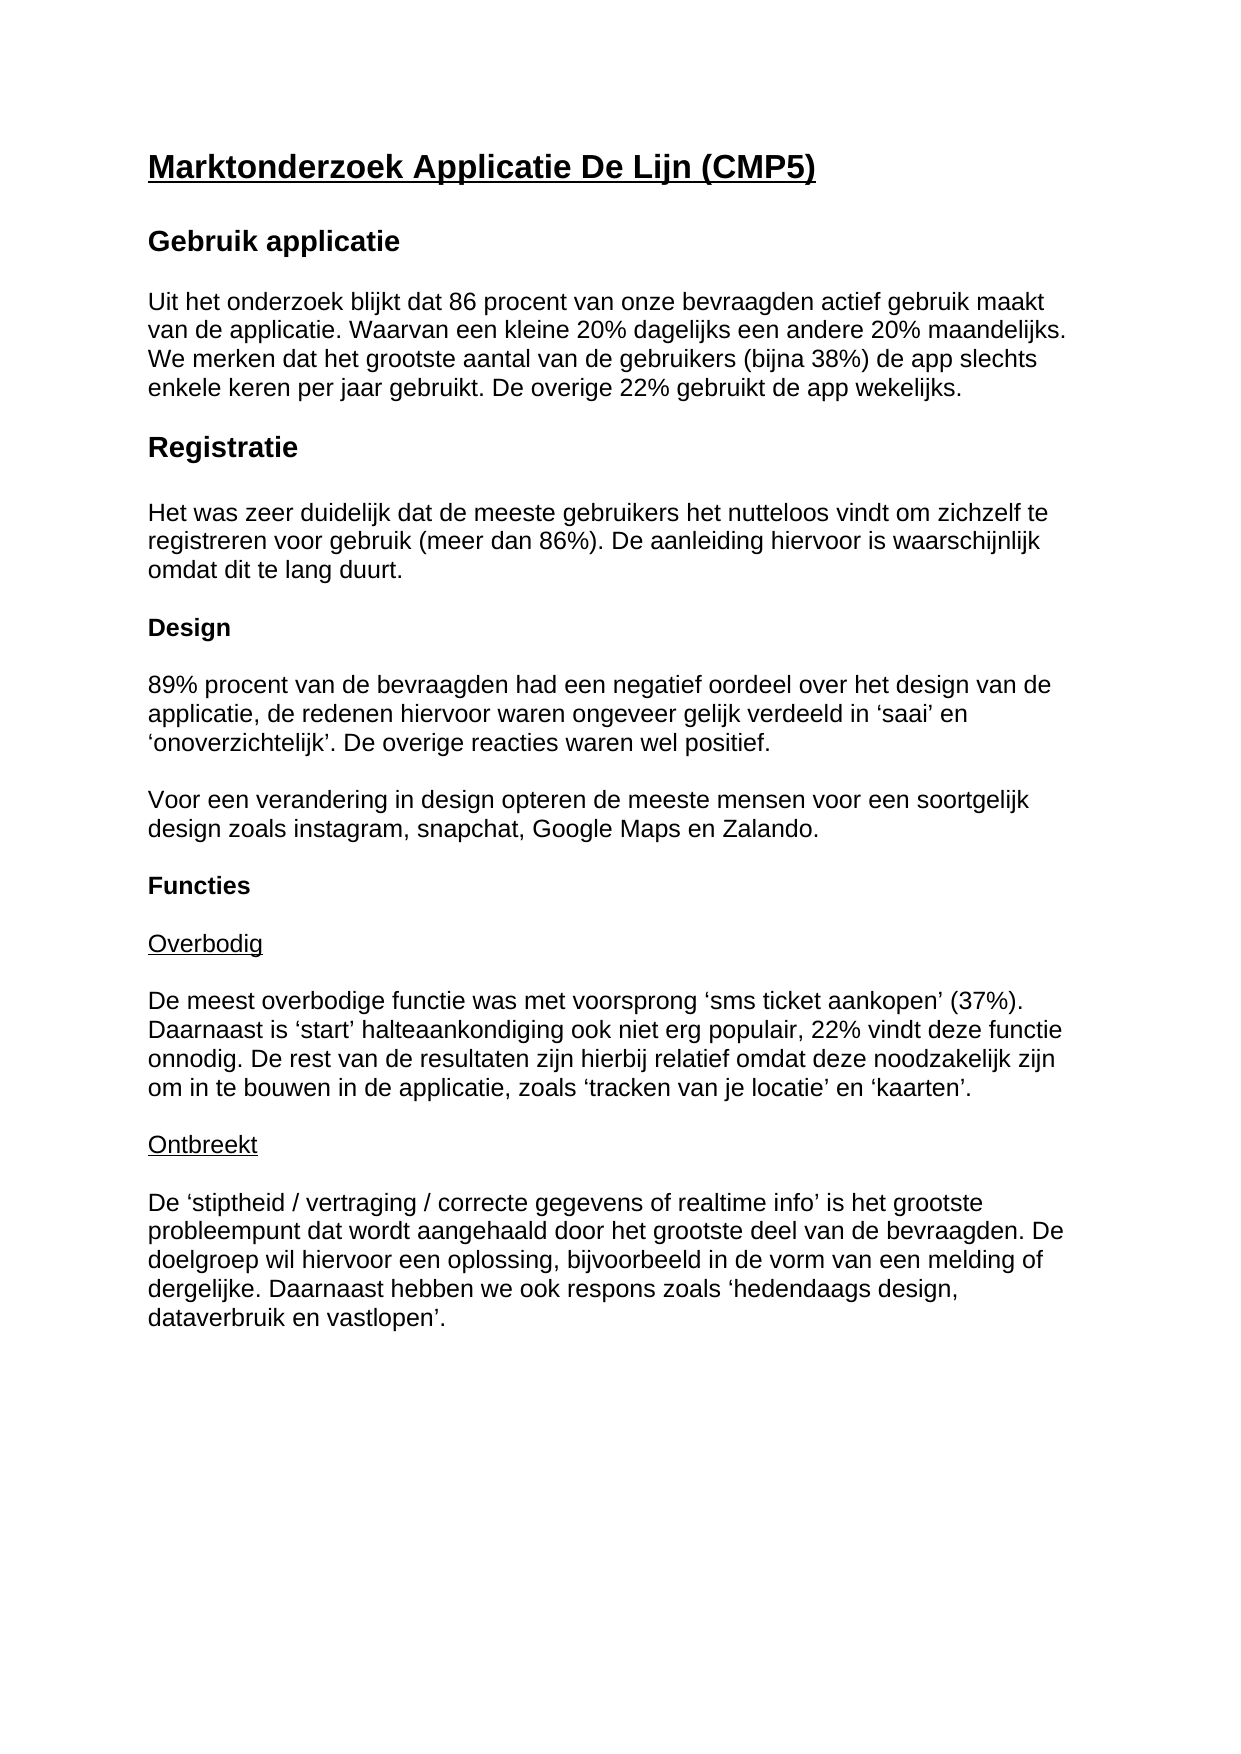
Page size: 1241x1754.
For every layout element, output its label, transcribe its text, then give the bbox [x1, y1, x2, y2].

text 89% procent van de bevraagden had een negatief oordeel over het design van de applicatie, de redenen hiervoor waren ongeveer gelijk verdeeld in ‘saai’ en ‘onoverzichtelijk’. De overige reacties waren wel positief. Voor een verandering in design opteren de meeste mensen voor een soortgelijk design zoals instagram, snapchat, Google Maps en Zalando. [148, 670, 1093, 843]
text Functies [148, 871, 1093, 900]
text Het was zeer duidelijk dat de meeste gebruikers het nutteloos vindt om zichzelf te registreren voor gebruik (meer dan 86%). De aanleiding hiervoor is waarschijnlijk omdat dit te lang duurt. [148, 498, 1093, 584]
text Registratie [148, 431, 1093, 464]
text Uit het onderzoek blijkt dat 86 procent van onze bevraagden actief gebruik maakt van de applicatie. Waarvan een kleine 20% dagelijks een andere 20% maandelijks. We merken dat het grootste aantal van de gebruikers (bijna 38%) de app slechts enkele keren per jaar gebruikt. De overige 22% gebruikt de app wekelijks. [148, 287, 1093, 402]
text Ontbreekt [148, 1130, 1093, 1159]
text De meest overbodige functie was met voorsprong ‘sms ticket aankopen’ (37%). Daarnaast is ‘start’ halteaankondiging ook niet erg populair, 22% vindt deze functie onnodig. De rest van de resultaten zijn hierbij relatief omdat deze noodzakelijk zijn om in te bouwen in de applicatie, zoals ‘tracken van je locatie’ en ‘kaarten’. [148, 986, 1093, 1101]
text Overbodig [148, 929, 1093, 958]
text Marktonderzoek Applicatie De Lijn (CMP5) Gebruik applicatie [148, 148, 1093, 258]
text Design [148, 613, 1093, 641]
text De ‘stiptheid / vertraging / correcte gegevens of realtime info’ is het grootste probleempunt dat wordt aangehaald door het grootste deel van de bevraagden. De doelgroep wil hiervoor een oplossing, bijvoorbeeld in de vorm van een melding of dergelijke. Daarnaast hebben we ook respons zoals ‘hedendaags design, dataverbruik en vastlopen’. [148, 1188, 1093, 1391]
